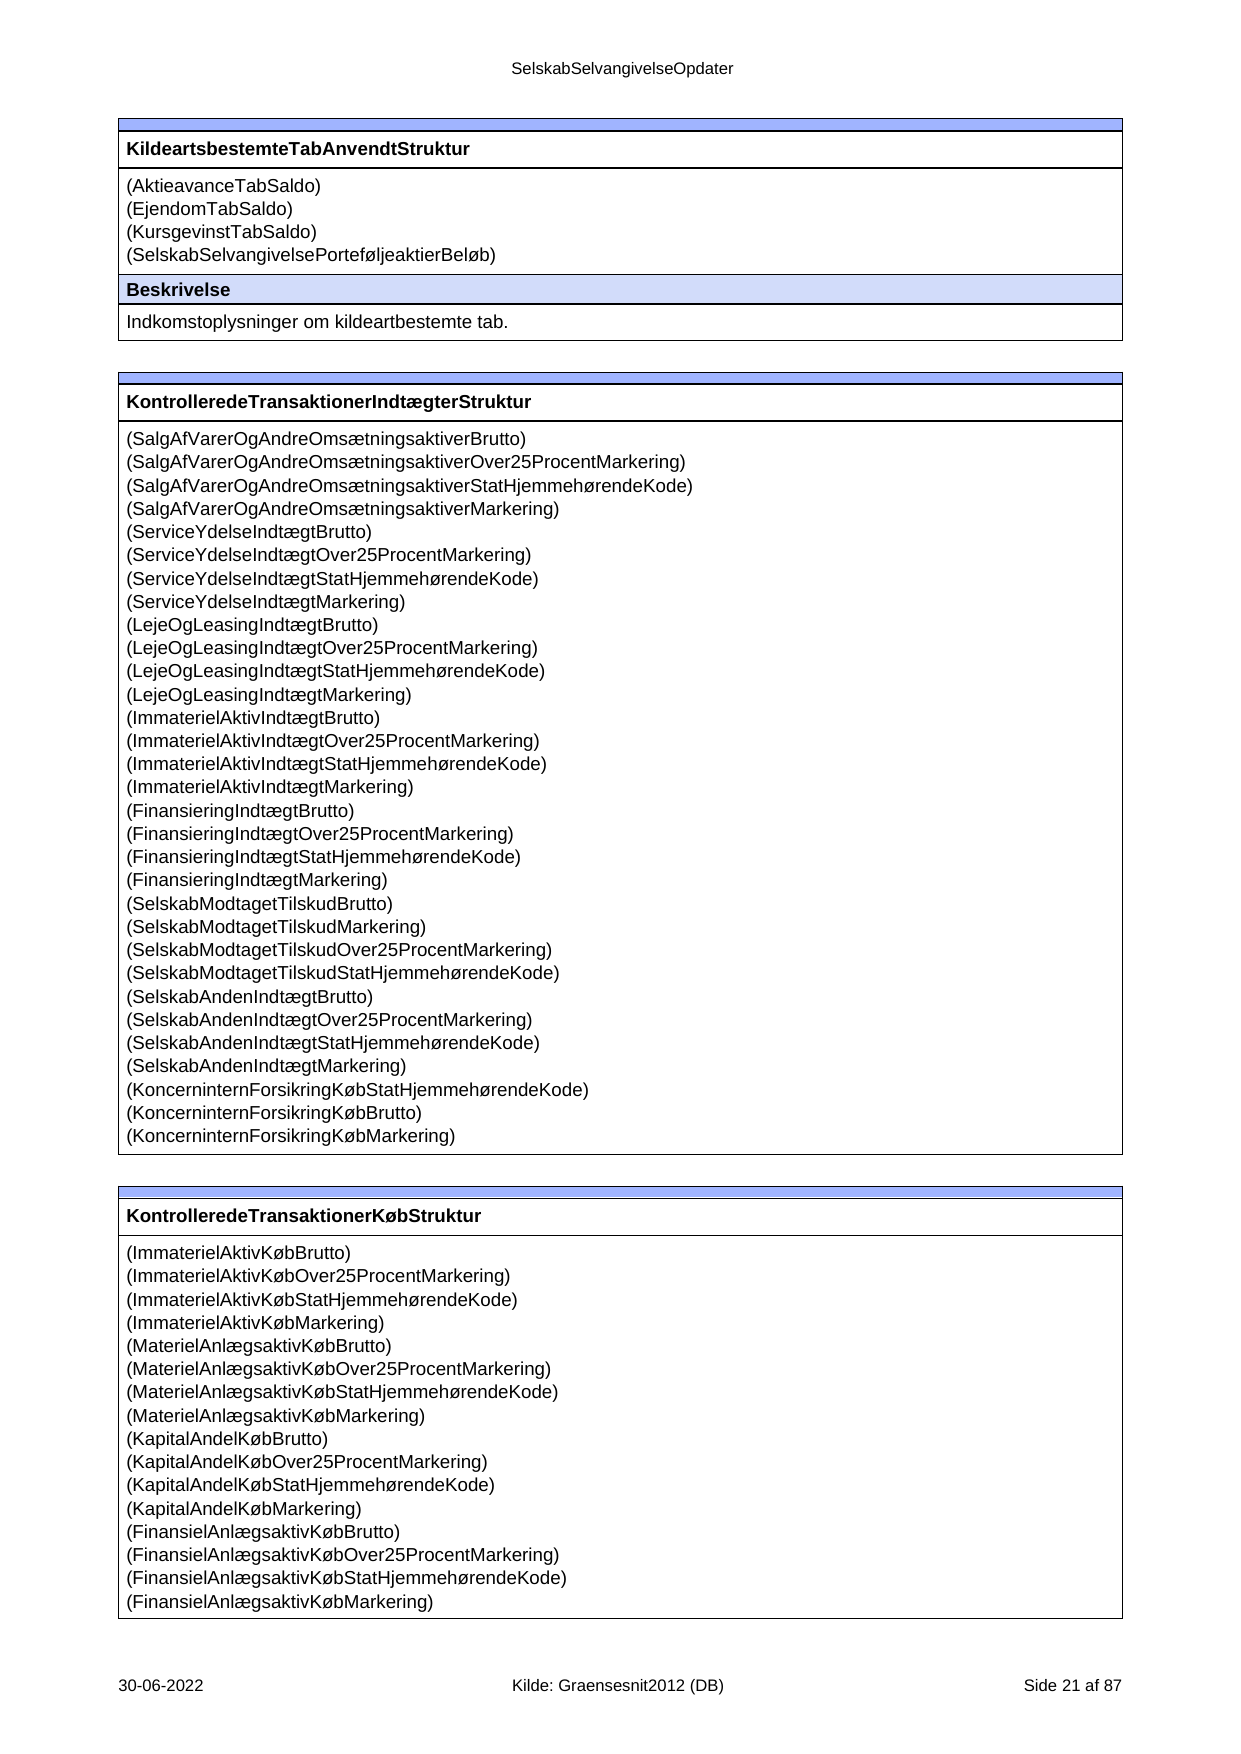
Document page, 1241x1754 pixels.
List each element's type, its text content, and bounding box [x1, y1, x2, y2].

table_cell KildeartsbestemteTabAnvendtStruktur [119, 132, 1122, 167]
table_header [119, 119, 1122, 130]
table_cell KontrolleredeTransaktionerKøbStruktur [119, 1199, 1122, 1234]
table_header [119, 373, 1122, 383]
table_cell (AktieavanceTabSaldo) (EjendomTabSaldo) (KursgevinstTabSaldo) (SelskabSelvangivelsePorteføljeaktierBeløb) [119, 169, 1122, 274]
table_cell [119, 1236, 1122, 1618]
table_cell Beskrivelse [119, 275, 1122, 303]
table_cell Indkomstoplysninger om kildeartbestemte tab. [119, 305, 1122, 340]
table_cell (SalgAfVarerOgAndreOmsætningsaktiverBrutto) (SalgAfVarerOgAndreOmsætningsaktiverOver25ProcentMarkering) (SalgAfVarerOgAndreOmsætningsaktiverStatHjemmehørendeKode) (SalgAfVarerOgAndreOmsætningsaktiverMarkering) (ServiceYdelseIndtægtBrutto) (ServiceYdelseIndtægtOver25ProcentMarkering) (ServiceYdelseIndtægtStatHjemmehørendeKode) (ServiceYdelseIndtægtMarkering) (LejeOgLeasingIndtægtBrutto) (LejeOgLeasingIndtægtOver25ProcentMarkering) (LejeOgLeasingIndtægtStatHjemmehørendeKode) (LejeOgLeasingIndtægtMarkering) (ImmaterielAktivIndtægtBrutto) (ImmaterielAktivIndtægtOver25ProcentMarkering) (ImmaterielAktivIndtægtStatHjemmehørendeKode) (ImmaterielAktivIndtægtMarkering) (FinansieringIndtægtBrutto) (FinansieringIndtægtOver25ProcentMarkering) (FinansieringIndtægtStatHjemmehørendeKode) (FinansieringIndtægtMarkering) (SelskabModtagetTilskudBrutto) (SelskabModtagetTilskudMarkering) (SelskabModtagetTilskudOver25ProcentMarkering) (SelskabModtagetTilskudStatHjemmehørendeKode) (SelskabAndenIndtægtBrutto) (SelskabAndenIndtægtOver25ProcentMarkering) (SelskabAndenIndtægtStatHjemmehørendeKode) (SelskabAndenIndtægtMarkering) (KoncerninternForsikringKøbStatHjemmehørendeKode) (KoncerninternForsikringKøbBrutto) (KoncerninternForsikringKøbMarkering) [119, 422, 1122, 1154]
table_cell KontrolleredeTransaktionerIndtægterStruktur [119, 385, 1122, 420]
table_header [119, 1187, 1122, 1197]
